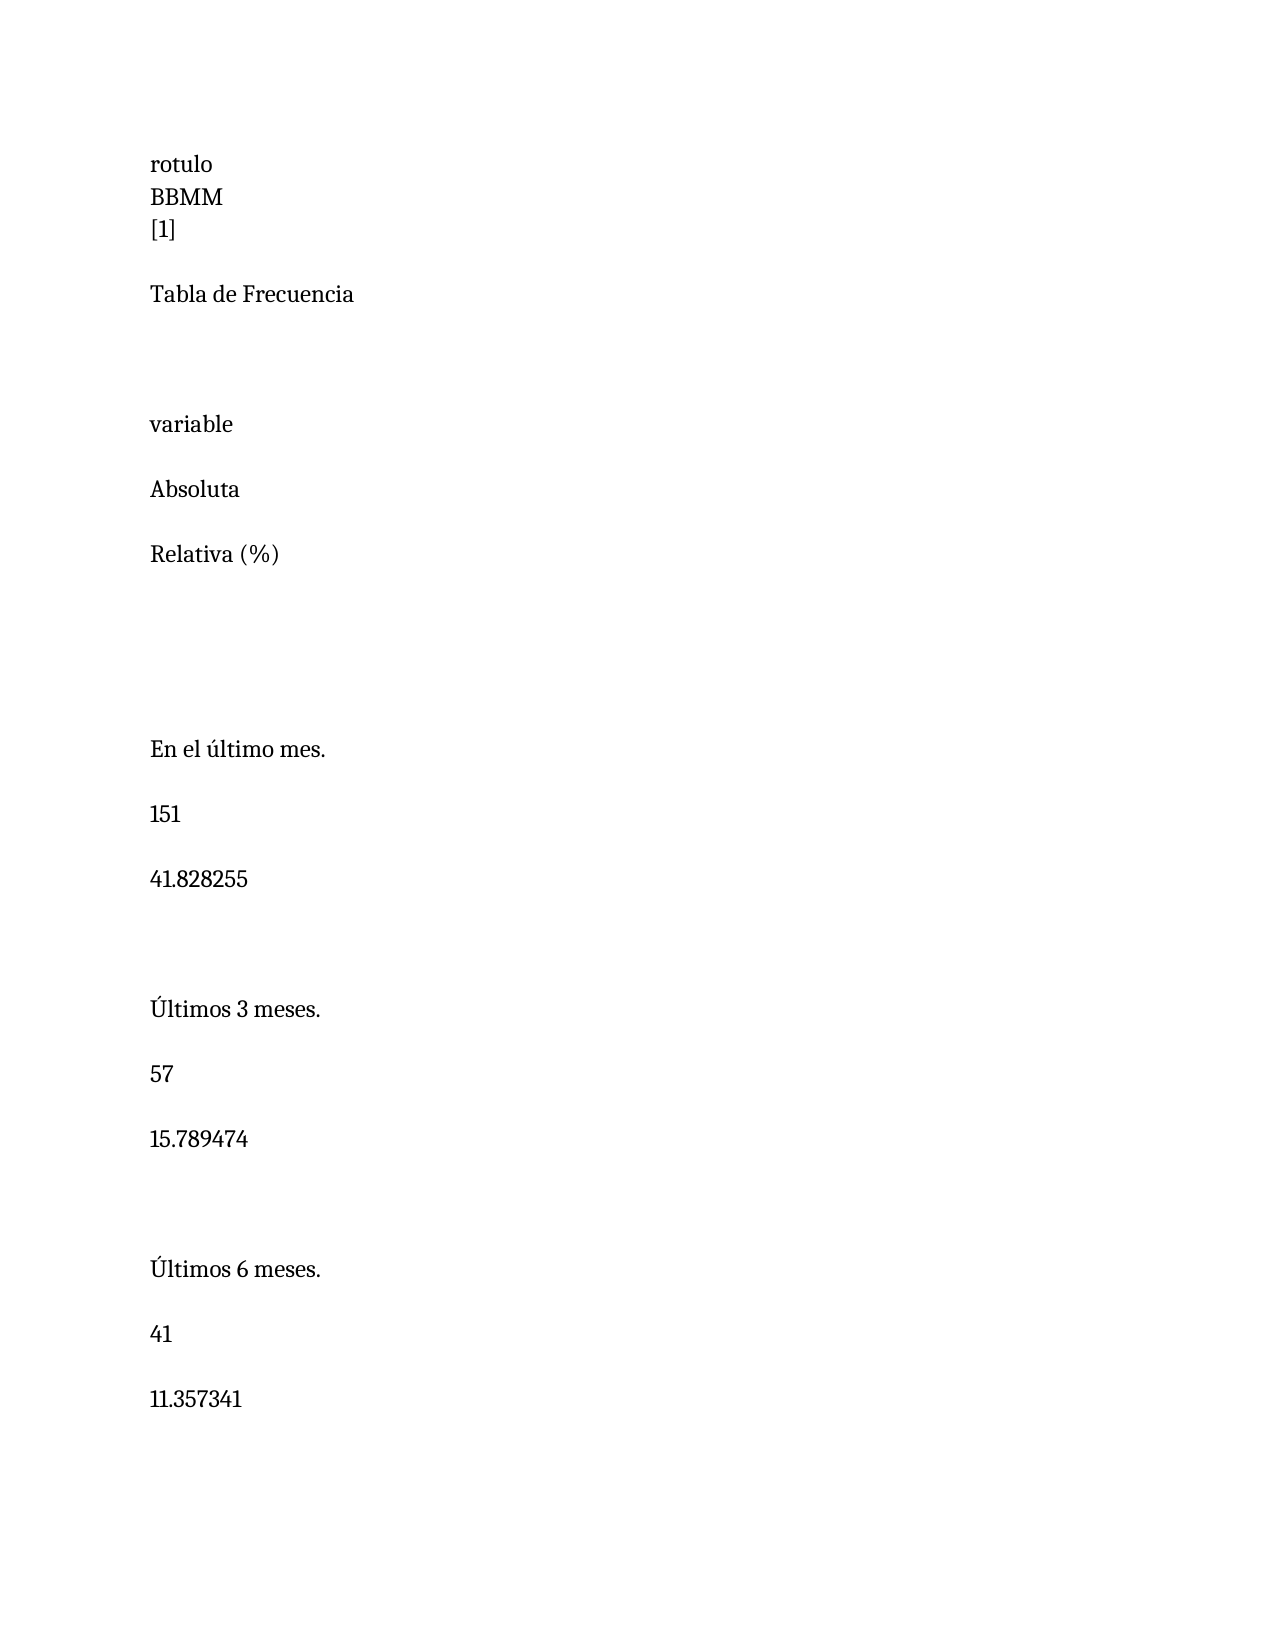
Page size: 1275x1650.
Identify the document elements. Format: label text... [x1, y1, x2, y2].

text En el último mes. [150, 735, 1125, 764]
text Tabla de Frecuencia [150, 280, 1125, 309]
text variable [150, 410, 1125, 439]
text Últimos 3 meses. [150, 995, 1125, 1024]
text Absoluta [150, 475, 1125, 504]
text 57 [150, 1060, 1125, 1089]
text Últimos 6 meses. [150, 1255, 1125, 1284]
text [1] [150, 215, 1125, 244]
text BBMM [150, 182, 1125, 211]
text 11.357341 [150, 1385, 1125, 1414]
text Relativa (%) [150, 540, 1125, 569]
text 15.789474 [150, 1125, 1125, 1154]
text rotulo [150, 150, 1125, 179]
text 41 [150, 1320, 1125, 1349]
text 41.828255 [150, 865, 1125, 894]
text 151 [150, 800, 1125, 829]
